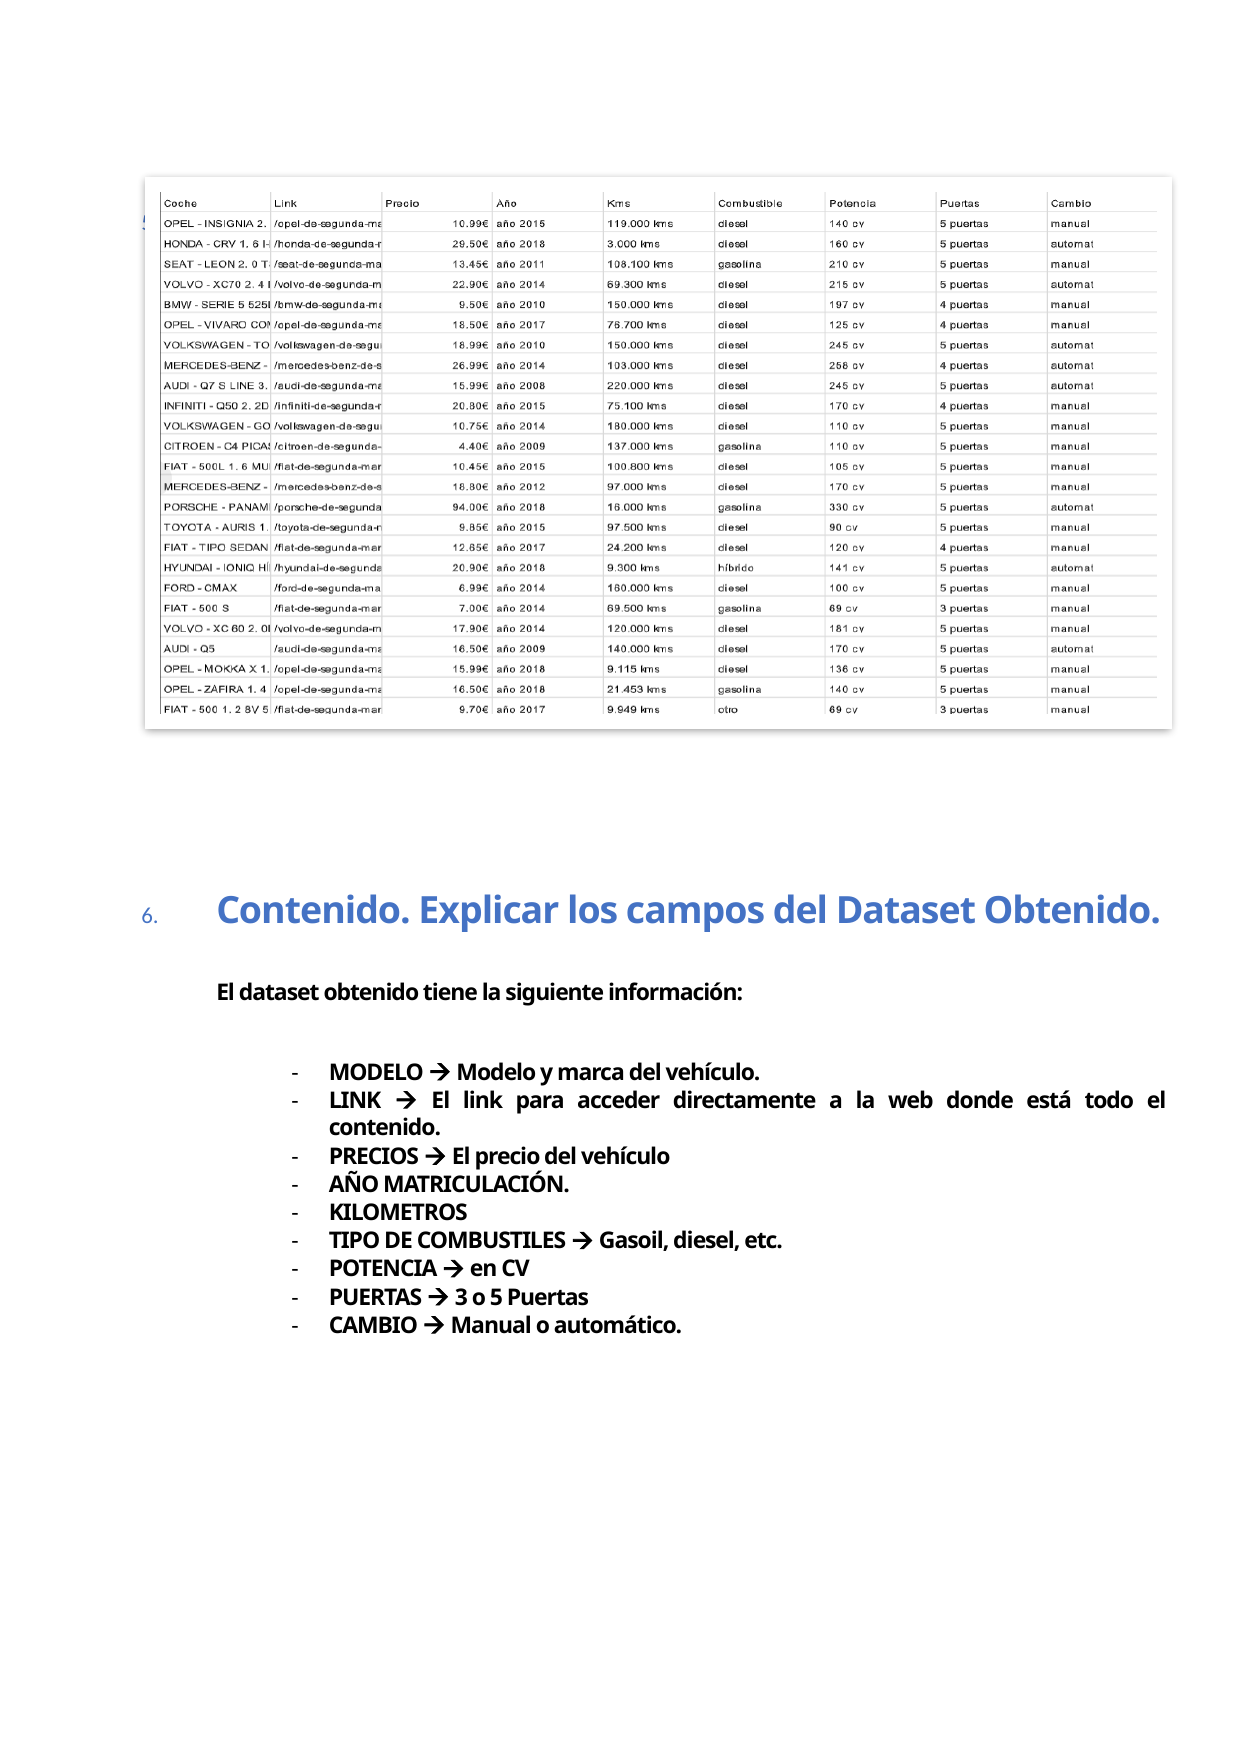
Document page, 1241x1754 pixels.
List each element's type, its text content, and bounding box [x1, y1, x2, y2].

list TIPO DE COMBUSTILES Gasoil, diesel, etc. [291, 1226, 1167, 1254]
list PUERTAS 3 o 5 Puertas [291, 1282, 1167, 1311]
list CAMBIO Manual o automático. [291, 1311, 1167, 1339]
picture [160, 192, 1157, 714]
list POTENCIA en CV [291, 1254, 1167, 1282]
list LINK El link para acceder directamente a la web donde está todo el contenido. [291, 1086, 1167, 1142]
text Contenido. Explicar los campos del Dataset Obtenido. [141, 886, 1167, 932]
list PRECIOS El precio del vehículo [291, 1142, 1167, 1170]
list KILOMETROS [291, 1198, 1167, 1226]
list AÑO MATRICULACIÓN. [291, 1170, 1167, 1198]
list El dataset obtenido tiene la siguiente información: [216, 978, 1167, 1006]
list MODELO Modelo y marca del vehículo. [291, 1057, 1167, 1086]
